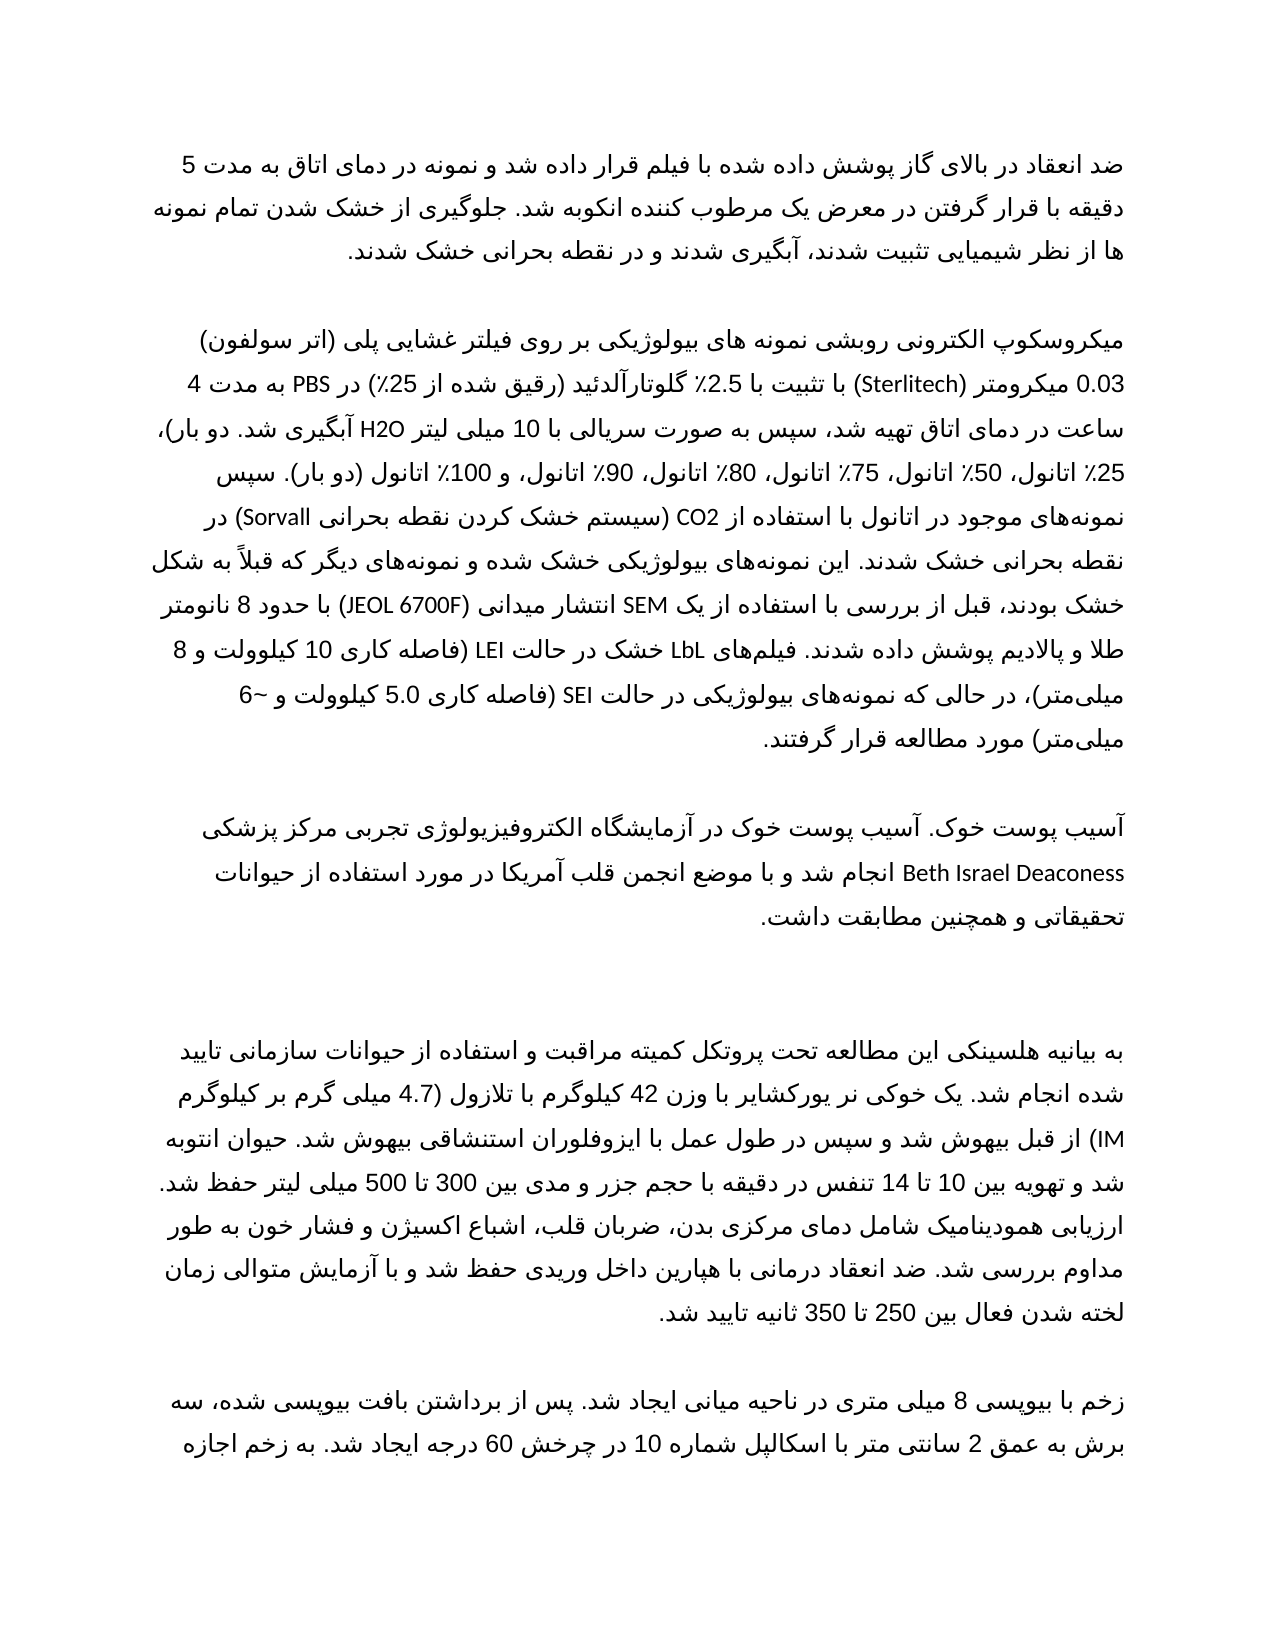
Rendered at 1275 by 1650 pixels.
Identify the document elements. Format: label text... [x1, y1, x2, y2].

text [150, 1386, 1125, 1458]
text آسیب پوست خوک. آسیب پوست خوک در آزمایشگاه الکتروفیزیولوژی تجربی مرکز پزشکی Beth Israel Deaconess انجام شد و با موضع انجمن قلب آمریکا در مورد استفاده از حیوانات تحقیقاتی و همچنین مطابقت داشت. [150, 813, 1125, 930]
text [150, 150, 1125, 265]
text میکروسکوپ الکترونی روبشی نمونه های بیولوژیکی بر روی فیلتر غشایی پلی (اتر سولفون) 0.03 میکرومتر (Sterlitech) با تثبیت با 2.5٪ گلوتارآلدئید (رقیق شده از 25٪) در PBS به مدت 4 ساعت در دمای اتاق تهیه شد، سپس به صورت سریالی با 10 میلی لیتر H2O آبگیری شد. دو بار)، 25٪ اتانول، 50٪ اتانول، 75٪ اتانول، 80٪ اتانول، 90٪ اتانول، و 100٪ اتانول (دو بار). سپس نمونه‌های موجود در اتانول با استفاده از CO2 (سیستم خشک کردن نقطه بحرانی Sorvall) در نقطه بحرانی خشک شدند. این نمونه‌های بیولوژیکی خشک شده و نمونه‌های دیگر که قبلاً به شکل خشک بودند، قبل از بررسی با استفاده از یک SEM انتشار میدانی (JEOL 6700F) با حدود 8 نانومتر طلا و پالادیم پوشش داده شدند. فیلم‌های LbL خشک در حالت LEI (فاصله کاری 10 کیلوولت و 8 میلی‌متر)، در حالی که نمونه‌های بیولوژیکی در حالت SEI (فاصله کاری 5.0 کیلوولت و ~6 میلی‌متر) مورد مطالعه قرار گرفتند. [150, 325, 1125, 753]
text به بیانیه هلسینکی این مطالعه تحت پروتکل کمیته مراقبت و استفاده از حیوانات سازمانی تایید شده انجام شد. یک خوکی نر یورکشایر با وزن 42 کیلوگرم با تلازول (4.7 میلی گرم بر کیلوگرم IM) از قبل بیهوش شد و سپس در طول عمل با ایزوفلوران استنشاقی بیهوش شد. حیوان انتوبه شد و تهویه بین 10 تا 14 تنفس در دقیقه با حجم جزر و مدی بین 300 تا 500 میلی لیتر حفظ شد. ارزیابی همودینامیک شامل دمای مرکزی بدن، ضربان قلب، اشباع اکسیژن و فشار خون به طور مداوم بررسی شد. ضد انعقاد درمانی با هپارین داخل وریدی حفظ شد و با آزمایش متوالی زمان لخته شدن فعال بین 250 تا 350 ثانیه تایید شد. [150, 1036, 1125, 1326]
